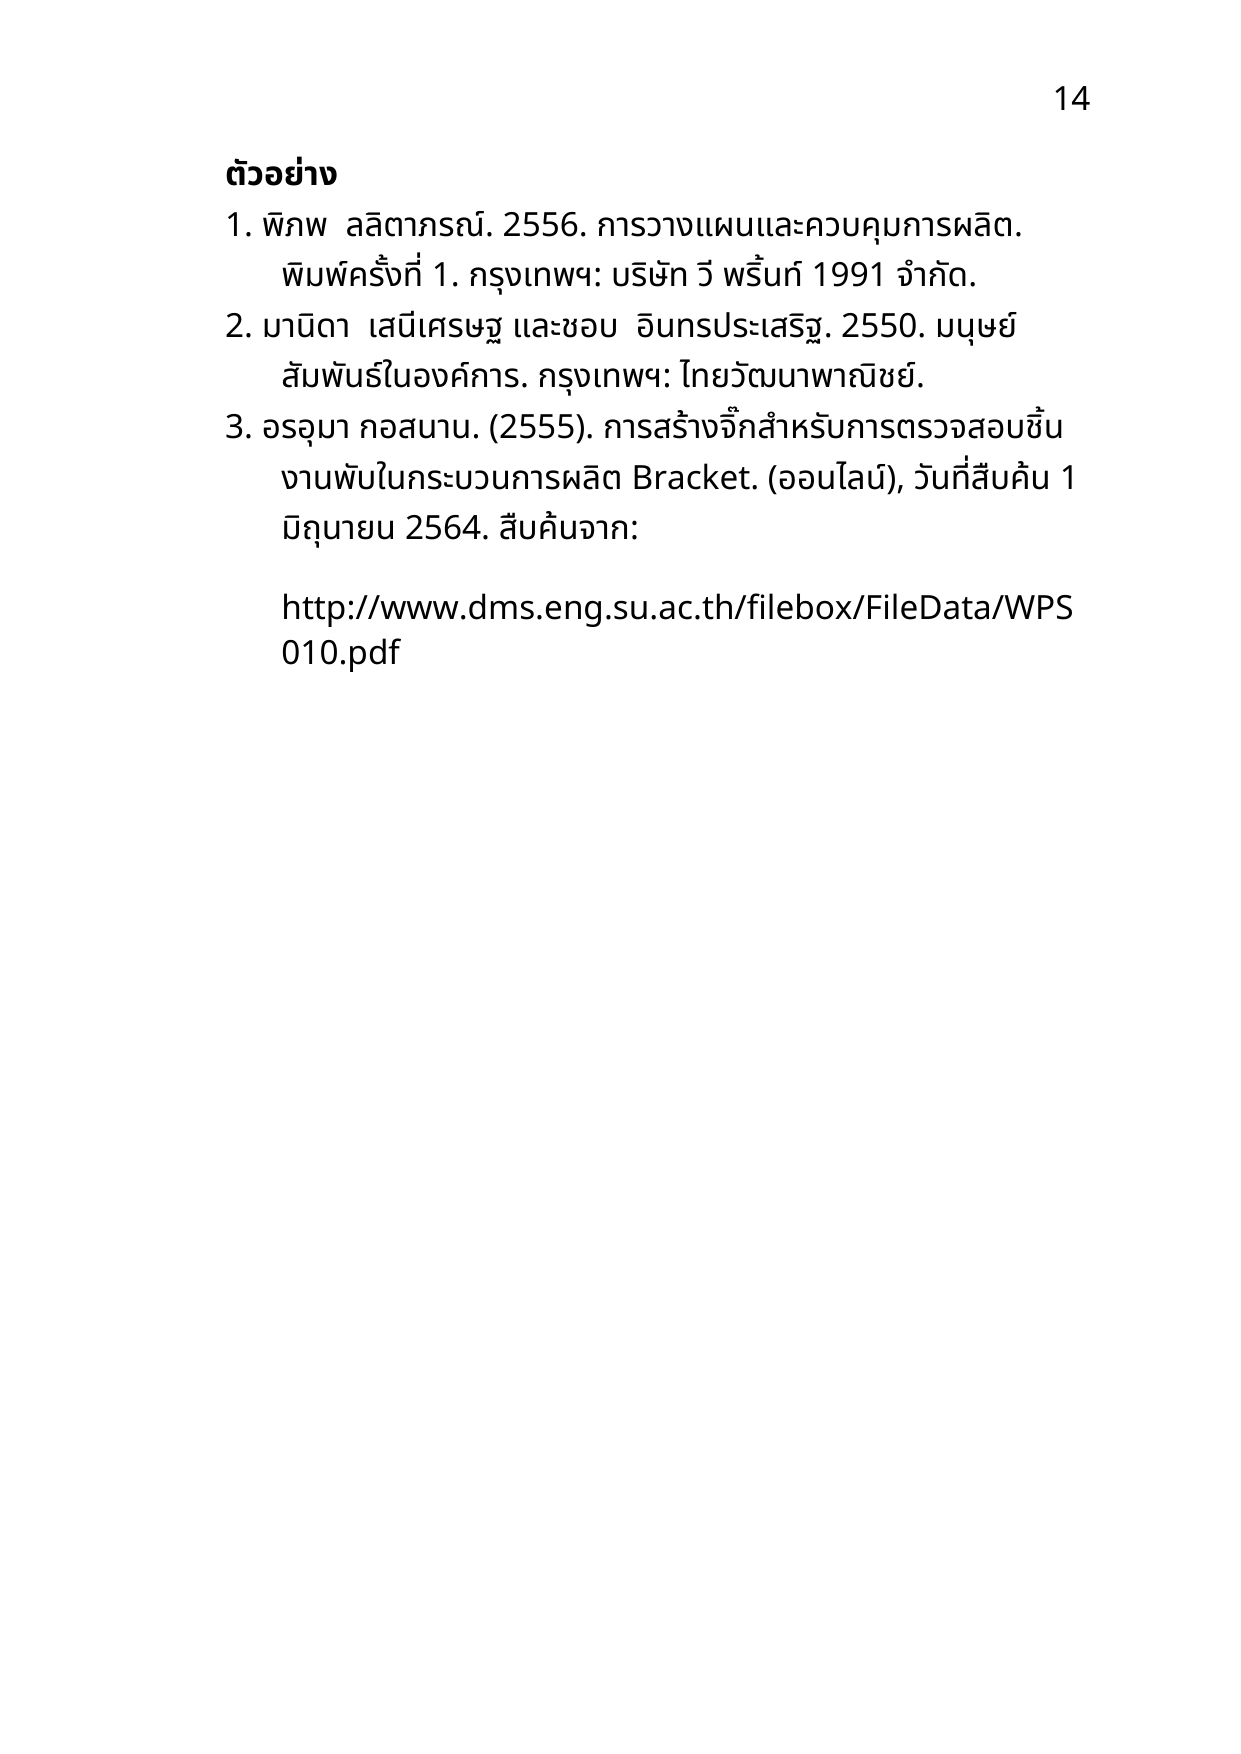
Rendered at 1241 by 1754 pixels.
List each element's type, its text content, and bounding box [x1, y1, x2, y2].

text ตัวอย่าง [225, 150, 1090, 200]
text 3. อรอุมา กอสนาน. (2555). การสร้างจิ๊กสำหรับการตรวจสอบชิ้นงานพับในกระบวนการผลิต Bracket. (ออนไลน์), วันที่สืบค้น 1 มิถุนายน 2564. สืบค้นจาก: [225, 403, 1090, 555]
text 2. มานิดา เสนีเศรษฐ และชอบ อินทรประเสริฐ. 2550. มนุษย์สัมพันธ์ในองค์การ. กรุงเทพฯ: ไทยวัฒนาพาณิชย์. [225, 302, 1090, 403]
text http://www.dms.eng.su.ac.th/filebox/FileData/WPS010.pdf [225, 555, 1090, 674]
text 1. พิภพ ลลิตาภรณ์. 2556. การวางแผนและควบคุมการผลิต. พิมพ์ครั้งที่ 1. กรุงเทพฯ: บริษัท วี พริ้นท์ 1991 จำกัด. [225, 200, 1090, 302]
